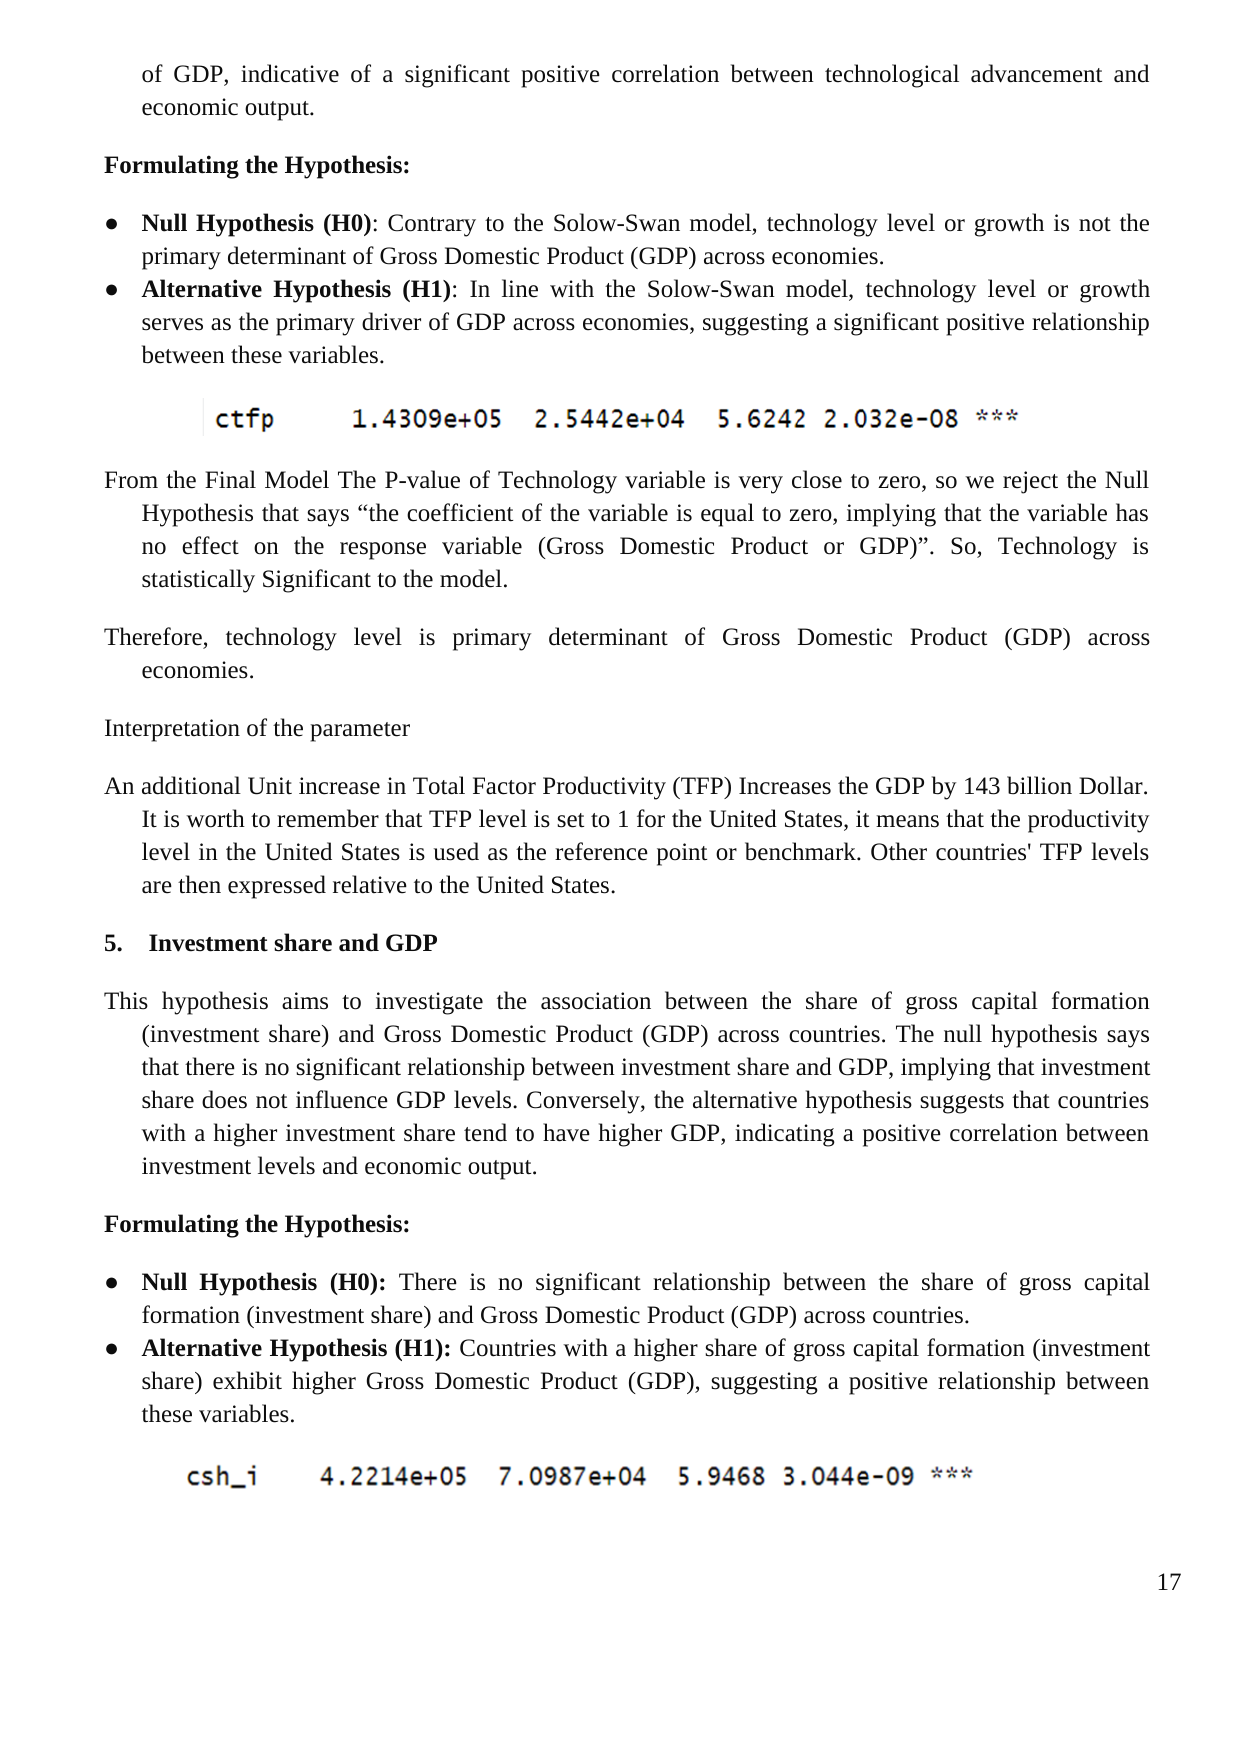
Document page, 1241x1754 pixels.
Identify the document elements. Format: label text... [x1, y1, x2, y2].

list Null Hypothesis (H0): There is no significant relationship between the share of gross capital formation (investment share) and Gross Domestic Product (GDP) across countries. [104, 1267, 1151, 1329]
picture [178, 1457, 1129, 1495]
subtitle 5. Investment share and GDP [104, 928, 1151, 957]
list Alternative Hypothesis (H1): Countries with a higher share of gross capital formation (investment share) exhibit higher Gross Domestic Product (GDP), suggesting a positive relationship between these variables. [104, 1333, 1151, 1428]
text Formulating the Hypothesis: [104, 1209, 1151, 1238]
text Therefore, technology level is primary determinant of Gross Domestic Product (GDP) across economies. [104, 622, 1151, 683]
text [104, 59, 1151, 121]
text An additional Unit increase in Total Factor Productivity (TFP) Increases the GDP by 143 billion Dollar. It is worth to remember that TFP level is set to 1 for the United States, it means that the productivity level in the United States is used as the reference point or benchmark. Other countries' TFP levels are then expressed relative to the United States. [104, 771, 1151, 899]
text Interpretation of the parameter [104, 713, 1151, 742]
list Alternative Hypothesis (H1): In line with the Solow-Swan model, technology level or growth serves as the primary driver of GDP across economies, suggesting a significant positive relationship between these variables. [104, 274, 1151, 369]
text Formulating the Hypothesis: [104, 150, 1151, 179]
text From the Final Model The P-value of Technology variable is very close to zero, so we reject the Null Hypothesis that says “the coefficient of the variable is equal to zero, implying that the variable has no effect on the response variable (Gross Domestic Product or GDP)”. So, Technology is statistically Significant to the model. [104, 465, 1151, 592]
list Null Hypothesis (H0): Contrary to the Solow-Swan model, technology level or growth is not the primary determinant of Gross Domestic Product (GDP) across economies. [104, 208, 1151, 270]
picture [202, 398, 1128, 436]
text This hypothesis aims to investigate the association between the share of gross capital formation (investment share) and Gross Domestic Product (GDP) across countries. The null hypothesis says that there is no significant relationship between investment share and GDP, implying that investment share does not influence GDP levels. Conversely, the alternative hypothesis suggests that countries with a higher investment share tend to have higher GDP, indicating a positive correlation between investment levels and economic output. [104, 986, 1151, 1180]
